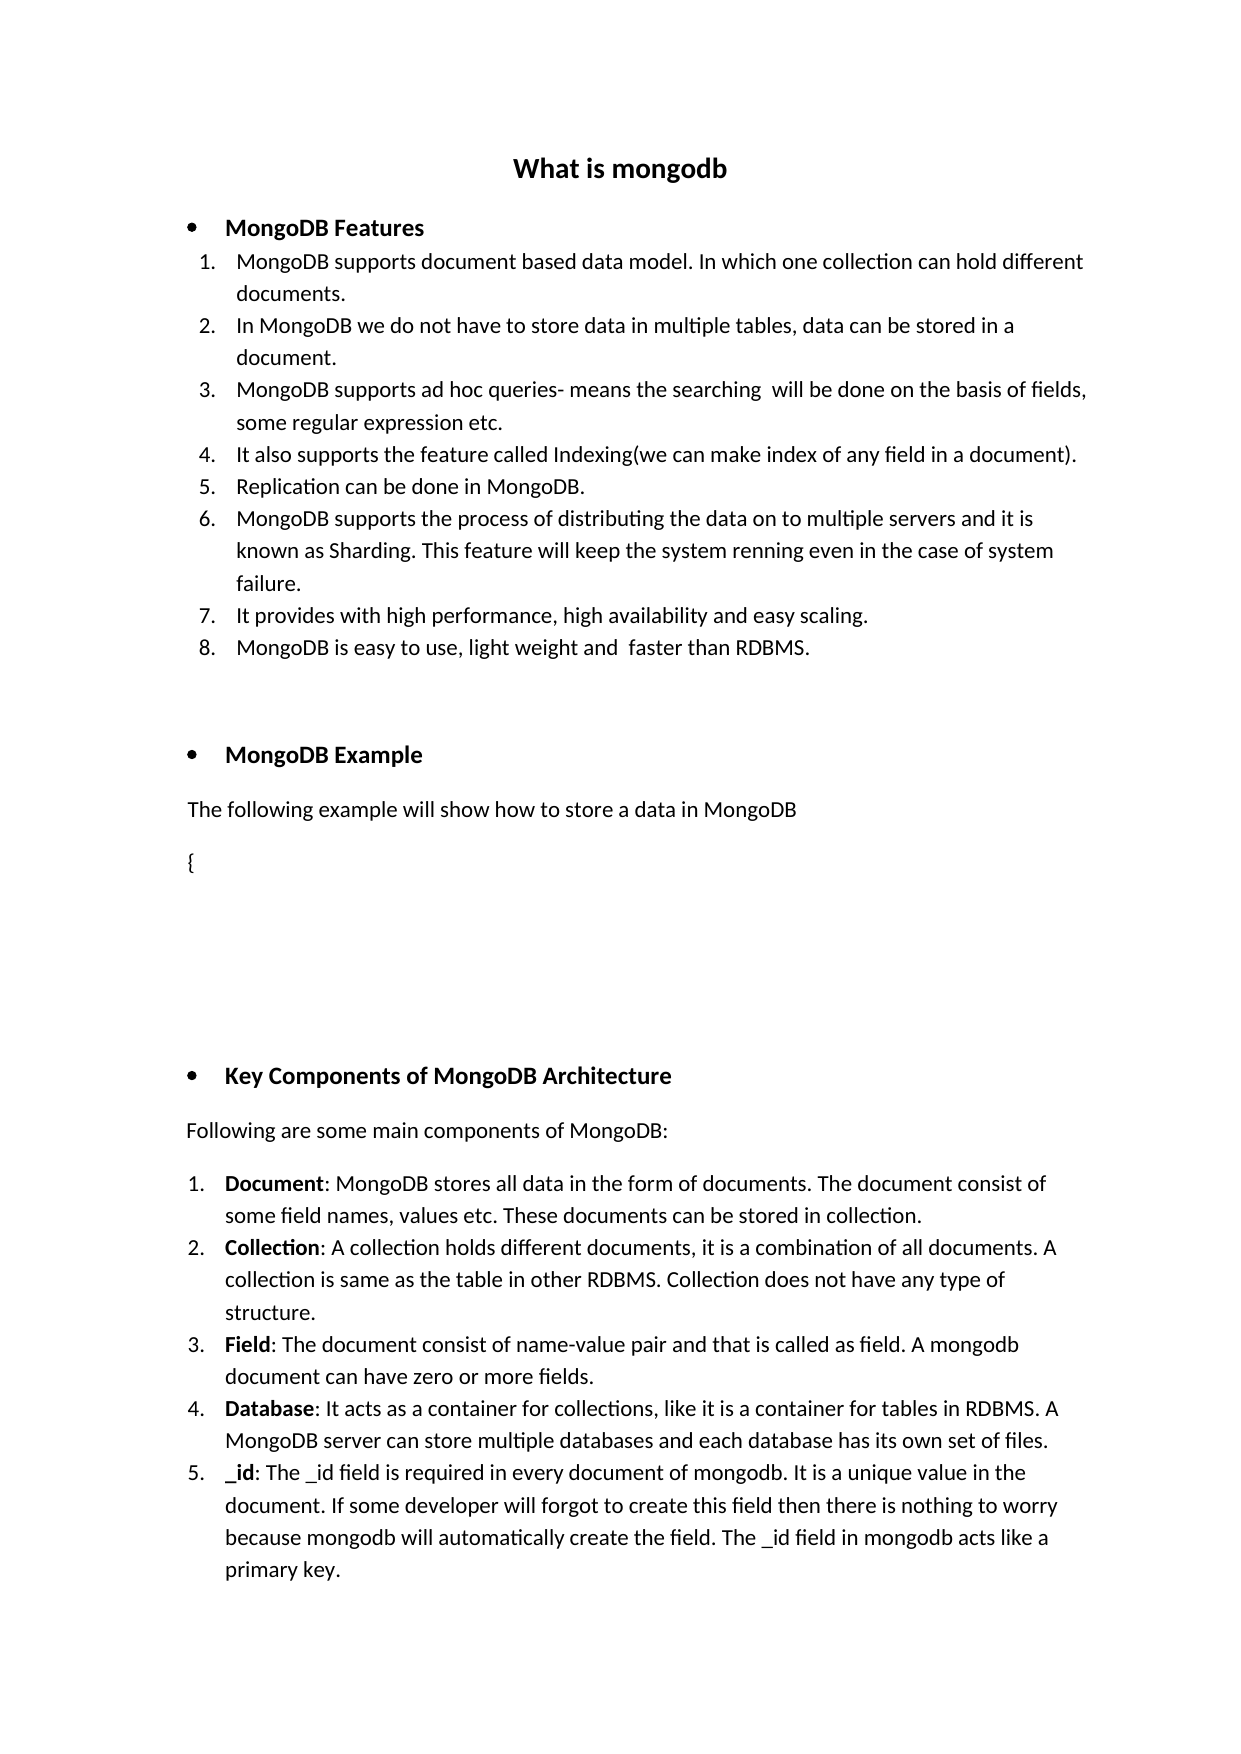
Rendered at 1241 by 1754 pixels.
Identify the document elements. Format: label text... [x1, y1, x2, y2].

list Collection: A collection holds different documents, it is a combination of all documents. A collection is same as the table in other RDBMS. Collection does not have any type of structure. [187, 1233, 1090, 1326]
list Document: MongoDB stores all data in the form of documents. The document consist of some field names, values etc. These documents can be stored in collection. [187, 1169, 1090, 1229]
list Replication can be done in MongoDB. [198, 472, 1090, 500]
list In MongoDB we do not have to store data in multiple tables, data can be stored in a document. [198, 311, 1090, 371]
text { [187, 848, 1090, 876]
list MongoDB Features [187, 212, 1090, 242]
list Field: The document consist of name-value pair and that is called as field. A mongodb document can have zero or more fields. [187, 1330, 1090, 1390]
list MongoDB supports ad hoc queries- means the searching will be done on the basis of fields, some regular expression etc. [198, 376, 1090, 436]
list MongoDB is easy to use, light weight and faster than RDBMS. [198, 633, 1090, 661]
list MongoDB supports the process of distributing the data on to multiple servers and it is known as Sharding. This feature will keep the system renning even in the case of system failure. [198, 504, 1090, 597]
list MongoDB Example [187, 739, 1090, 769]
list It provides with high performance, high availability and easy scaling. [198, 601, 1090, 629]
text The following example will show how to store a data in MongoDB [187, 795, 1090, 823]
list Key Components of MongoDB Architecture [187, 1060, 1090, 1091]
list MongoDB supports document based data model. In which one collection can hold different documents. [198, 247, 1090, 307]
text Following are some main components of MongoDB: [150, 1116, 1090, 1144]
list Database: It acts as a container for collections, like it is a container for tables in RDBMS. A MongoDB server can store multiple databases and each database has its own set of files. [187, 1394, 1090, 1454]
list _id: The _id field is required in every document of mongodb. It is a unique value in the document. If some developer will forgot to create this field then there is nothing to worry because mongodb will automatically create the field. The _id field in mongodb acts like a primary key. [187, 1458, 1090, 1583]
text What is mongodb [150, 150, 1090, 186]
list It also supports the feature called Indexing(we can make index of any field in a document). [198, 440, 1090, 468]
